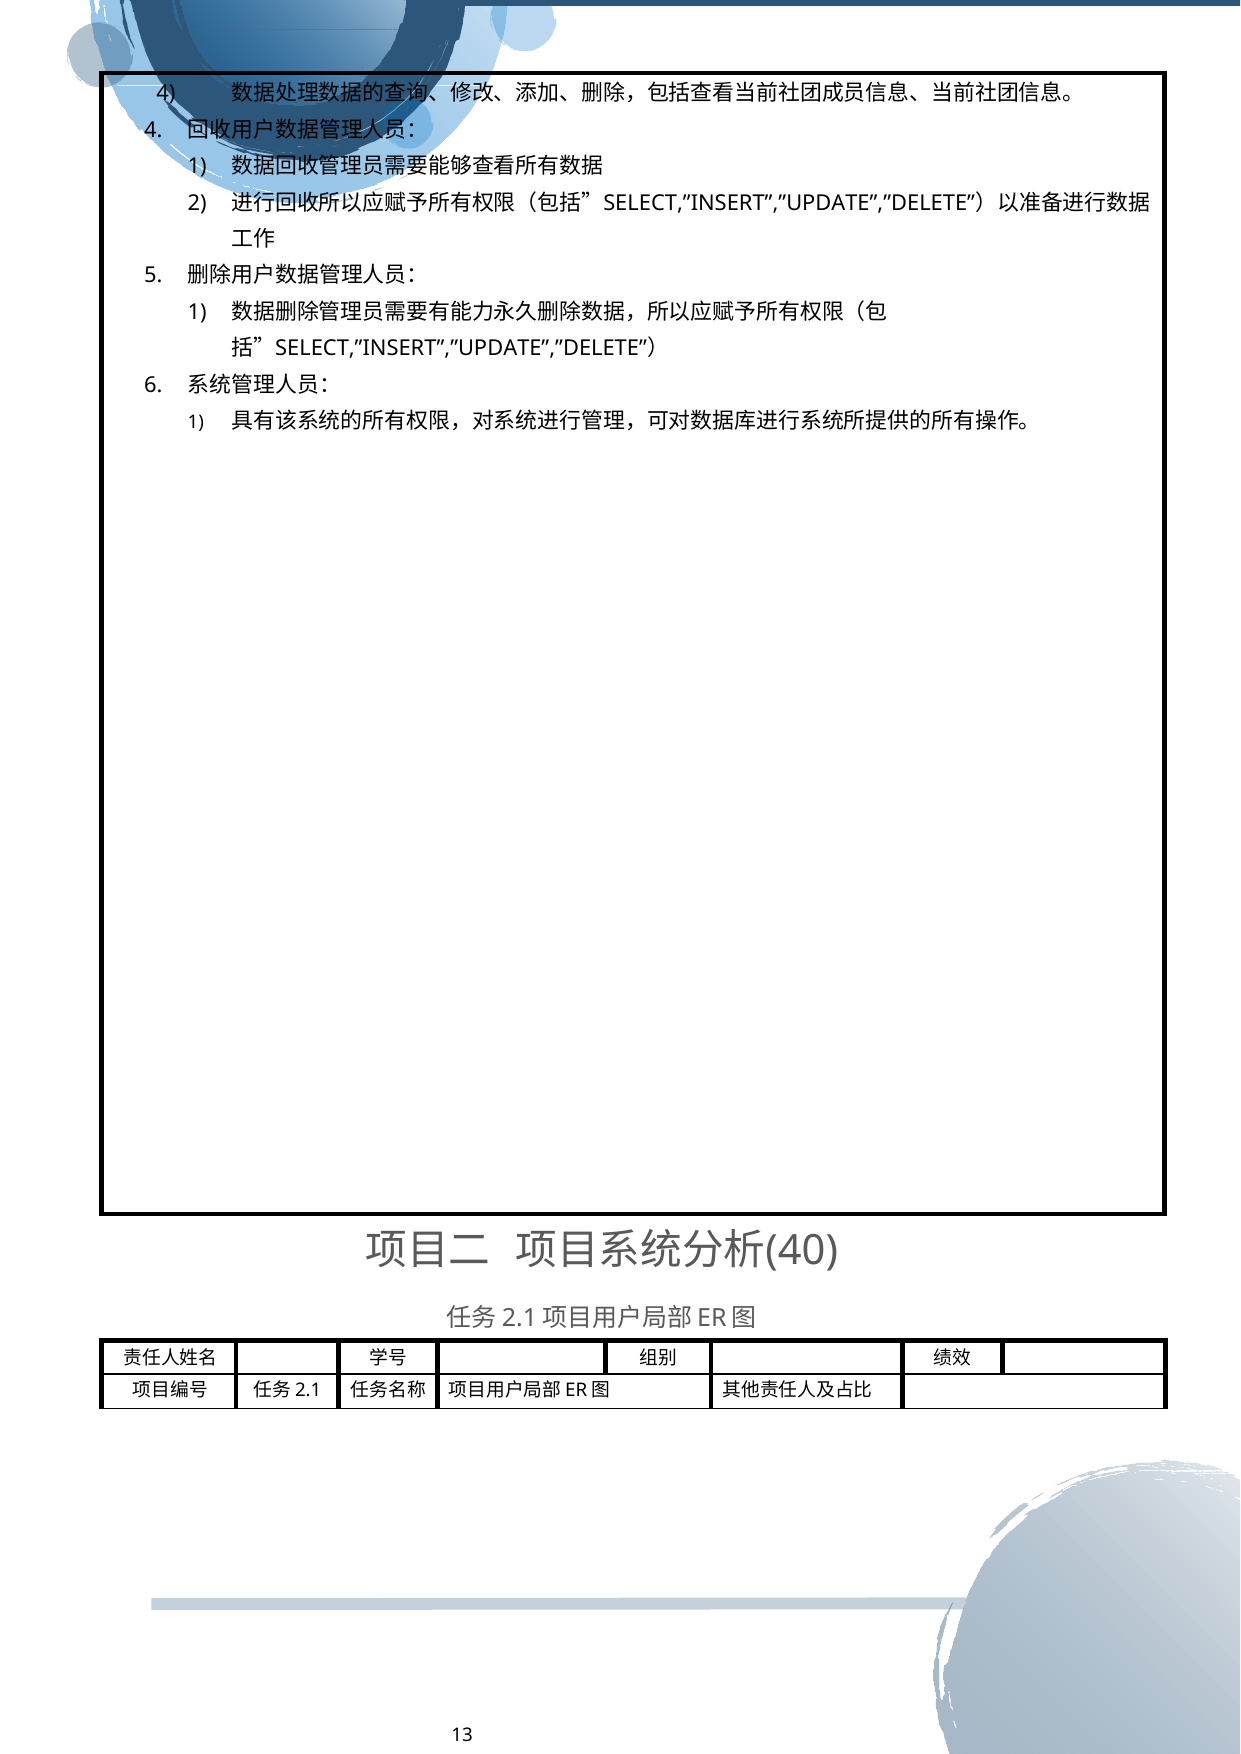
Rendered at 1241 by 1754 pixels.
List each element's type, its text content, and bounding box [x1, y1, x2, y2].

table_cell [905, 1375, 1163, 1408]
table_header [713, 1343, 900, 1373]
table_header [1005, 1343, 1163, 1373]
subtitle 任务2.1项目用户局部ER图 [59, 1297, 1144, 1334]
table_header 学号 [341, 1343, 435, 1373]
table_header [440, 1343, 603, 1373]
table_cell 项目编号 [104, 1375, 234, 1408]
table_header 责任人姓名 [104, 1343, 234, 1373]
table_header [238, 1343, 336, 1373]
table_cell 项目用户局部ER图 [440, 1375, 709, 1408]
table_cell 其他责任人及占比 [713, 1375, 900, 1408]
table_header 组别 [608, 1343, 709, 1373]
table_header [104, 75, 1162, 1211]
table_cell 任务2.1 [238, 1375, 336, 1408]
subtitle 项目二 项目系统分析(40) [59, 1216, 1144, 1277]
table_cell 任务名称 [341, 1375, 435, 1408]
table_header 绩效 [905, 1343, 1000, 1373]
